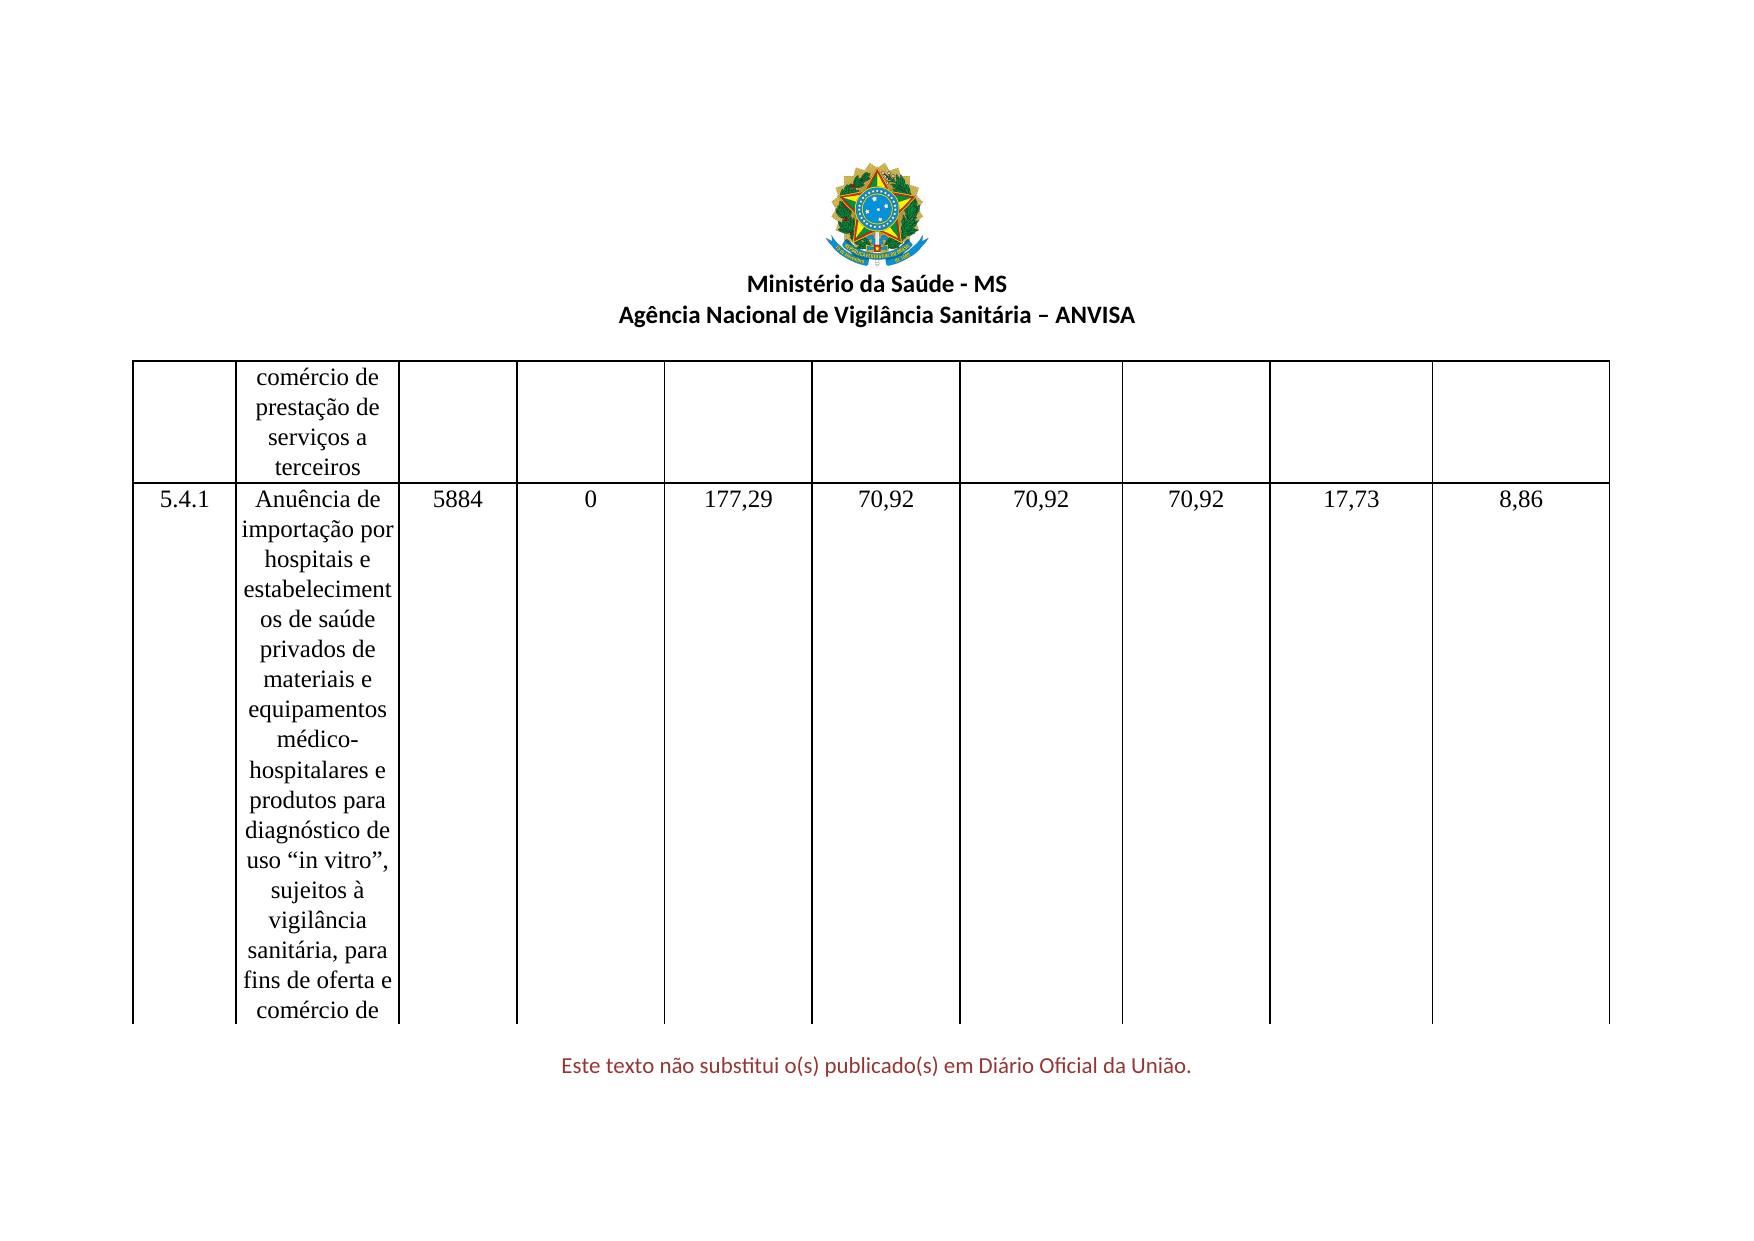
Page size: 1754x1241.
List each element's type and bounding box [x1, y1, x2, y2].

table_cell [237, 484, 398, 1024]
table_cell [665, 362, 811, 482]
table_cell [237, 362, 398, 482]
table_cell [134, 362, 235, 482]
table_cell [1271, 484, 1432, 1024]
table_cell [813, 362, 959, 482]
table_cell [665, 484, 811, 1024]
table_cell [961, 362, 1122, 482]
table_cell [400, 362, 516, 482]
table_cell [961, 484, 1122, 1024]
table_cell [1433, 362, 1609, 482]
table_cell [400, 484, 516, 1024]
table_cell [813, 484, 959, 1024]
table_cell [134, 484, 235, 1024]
picture [822, 160, 932, 269]
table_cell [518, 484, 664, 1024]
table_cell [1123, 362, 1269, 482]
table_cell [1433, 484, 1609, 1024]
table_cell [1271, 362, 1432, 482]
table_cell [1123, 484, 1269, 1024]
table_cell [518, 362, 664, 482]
